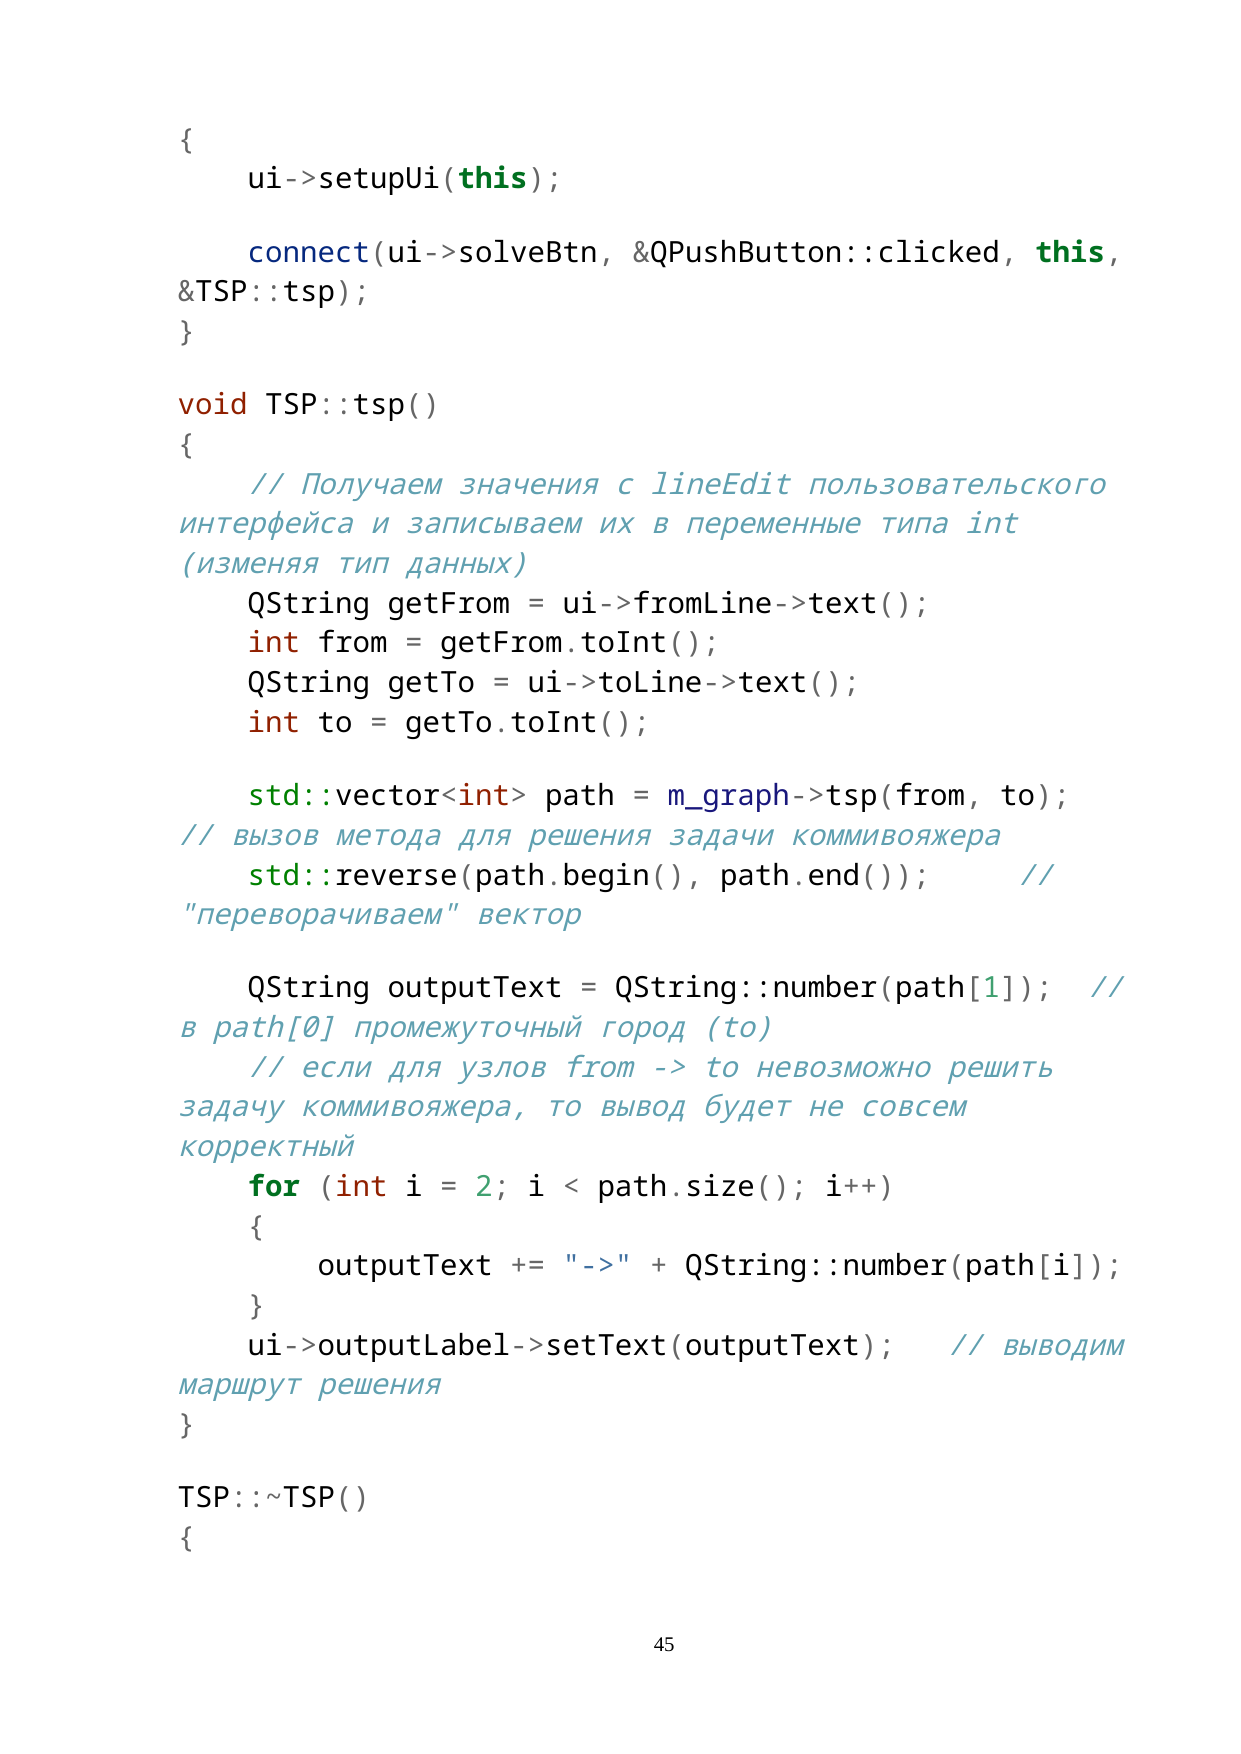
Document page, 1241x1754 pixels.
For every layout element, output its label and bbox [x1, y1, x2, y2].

text [177, 118, 1151, 1556]
